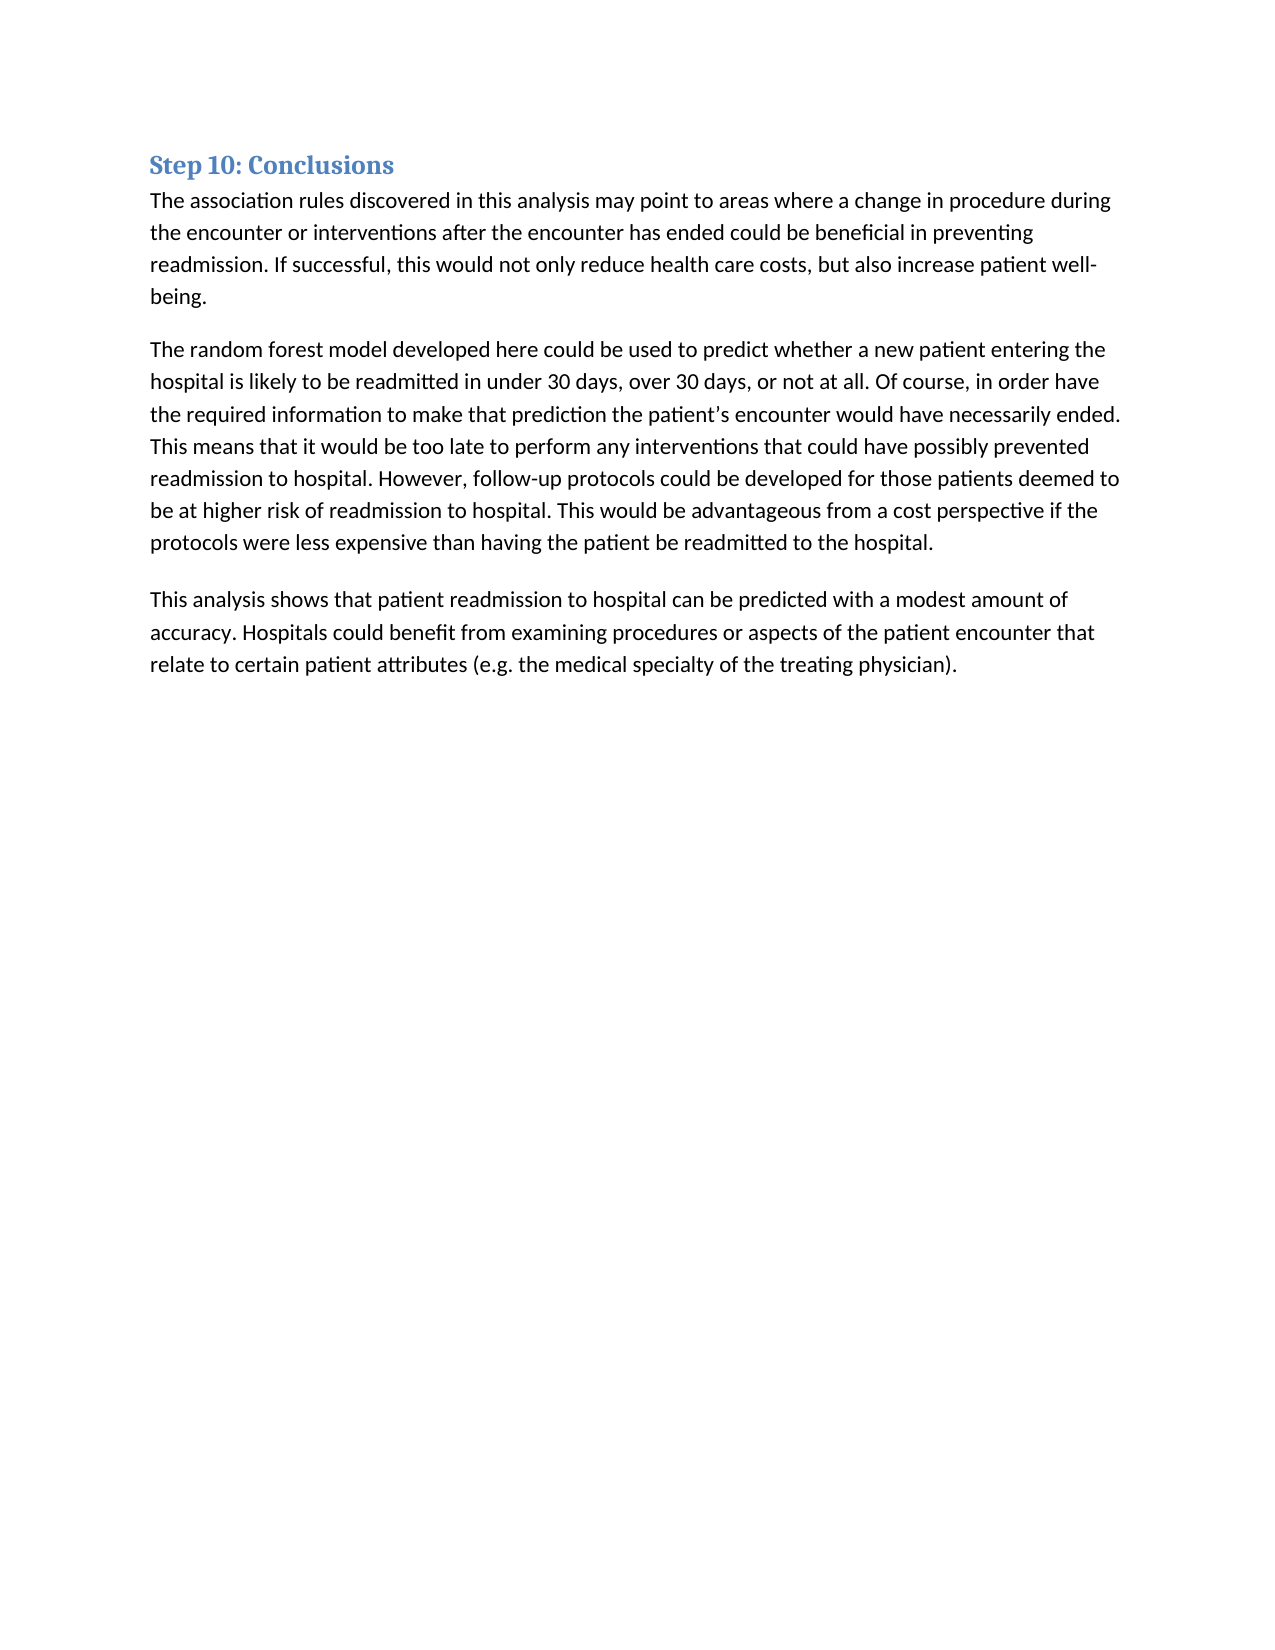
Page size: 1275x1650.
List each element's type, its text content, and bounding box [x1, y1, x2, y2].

subtitle Step 10: Conclusions [150, 150, 1125, 181]
text The association rules discovered in this analysis may point to areas where a change in procedure during the encounter or interventions after the encounter has ended could be beneficial in preventing readmission. If successful, this would not only reduce health care costs, but also increase patient well-being. [150, 186, 1125, 310]
text The random forest model developed here could be used to predict whether a new patient entering the hospital is likely to be readmitted in under 30 days, over 30 days, or not at all. Of course, in order have the required information to make that prediction the patient’s encounter would have necessarily ended. This means that it would be too late to perform any interventions that could have possibly prevented readmission to hospital. However, follow-up protocols could be developed for those patients deemed to be at higher risk of readmission to hospital. This would be advantageous from a cost perspective if the protocols were less expensive than having the patient be readmitted to the hospital. [150, 335, 1125, 556]
text This analysis shows that patient readmission to hospital can be predicted with a modest amount of accuracy. Hospitals could benefit from examining procedures or aspects of the patient encounter that relate to certain patient attributes (e.g. the medical specialty of the treating physician). [150, 586, 1125, 678]
